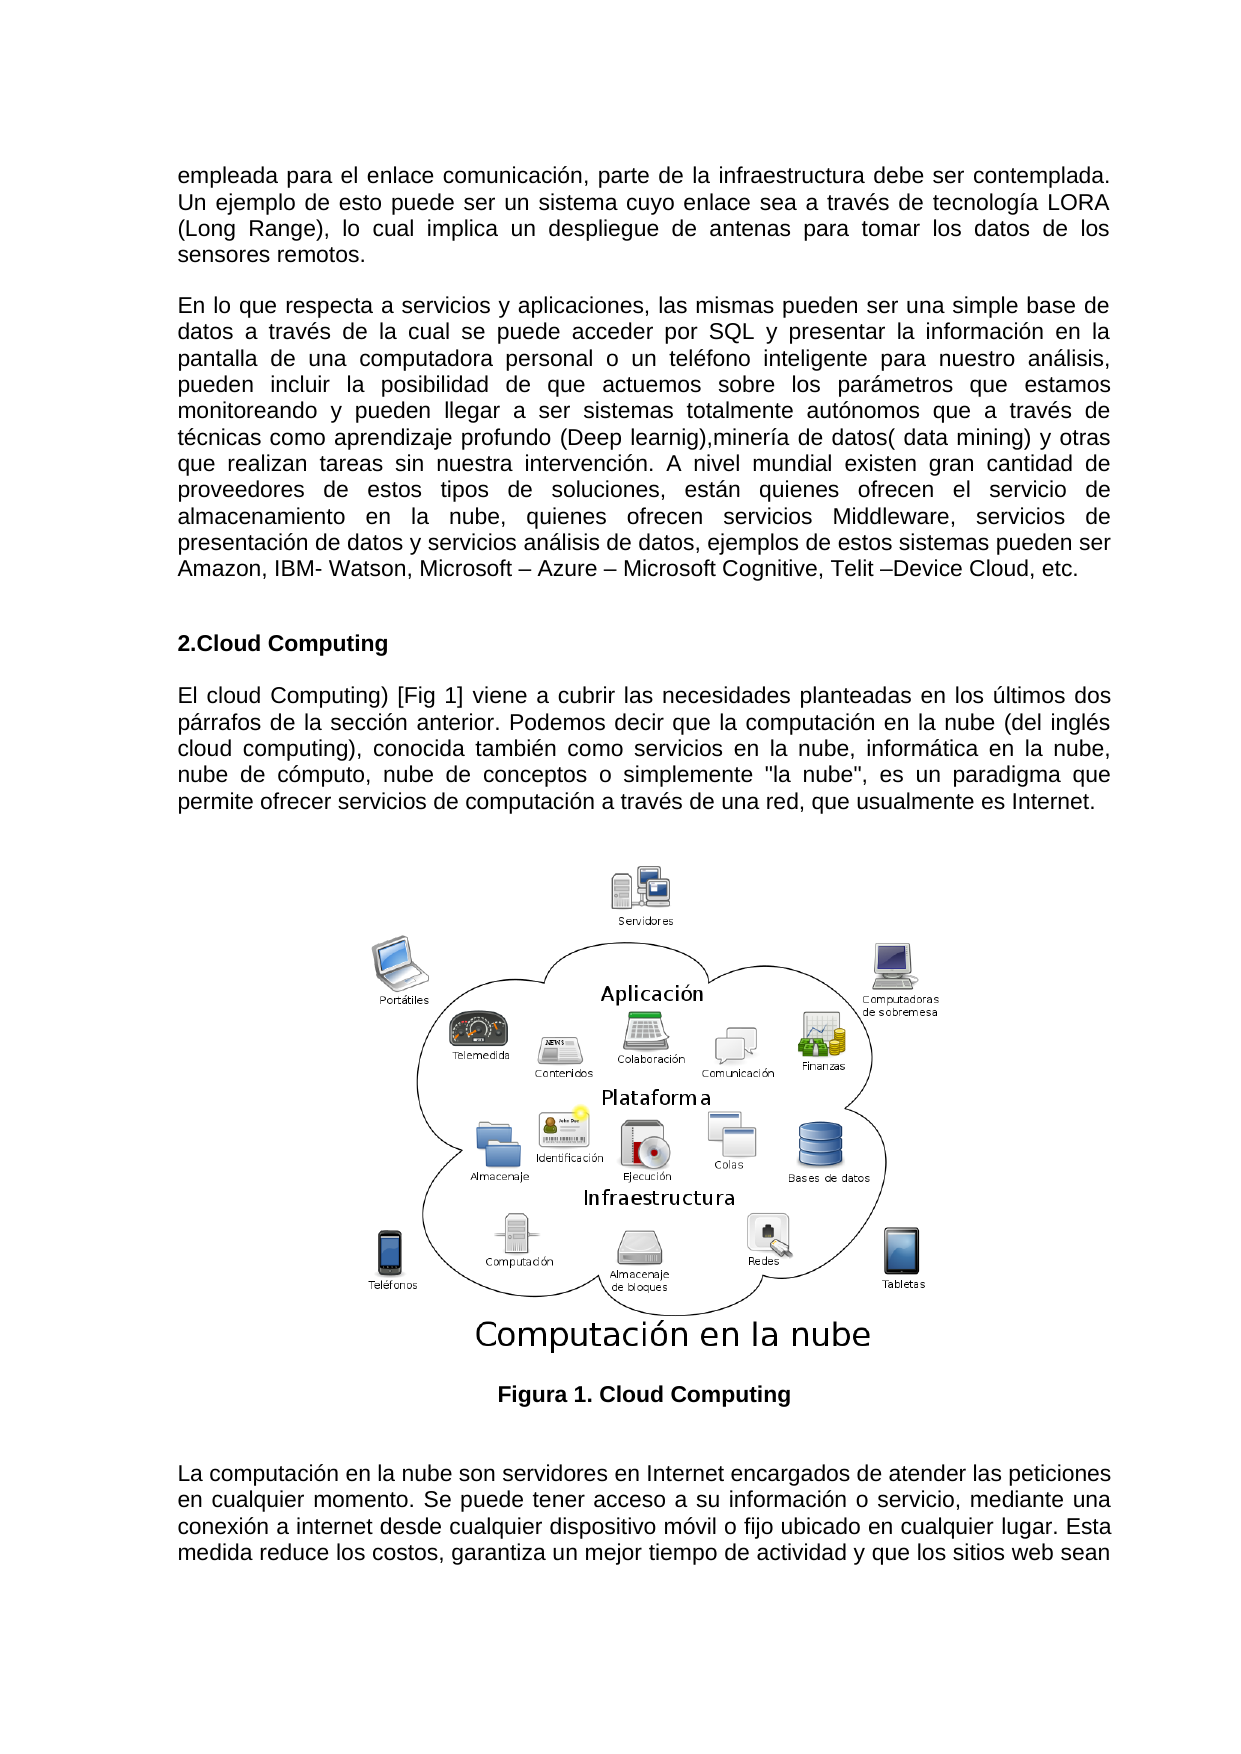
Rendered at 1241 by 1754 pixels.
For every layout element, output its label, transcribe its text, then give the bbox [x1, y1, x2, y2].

text El cloud Computing) [Fig 1] viene a cubrir las necesidades planteadas en los últimos dos párrafos de la sección anterior. Podemos decir que la computación en la nube (del inglés cloud computing), conocida también como servicios en la nube, informática en la nube, nube de cómputo, nube de conceptos o simplemente "la nube", es un paradigma que permite ofrecer servicios de computación a través de una red, que usualmente es Internet. [177, 682, 1111, 814]
picture [345, 840, 943, 1381]
text Figura 1. Cloud Computing [177, 1381, 1111, 1407]
text 2.Cloud Computing [177, 630, 1111, 656]
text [177, 1460, 1111, 1566]
text En lo que respecta a servicios y aplicaciones, las mismas pueden ser una simple base de datos a través de la cual se puede acceder por SQL y presentar la información en la pantalla de una computadora personal o un teléfono inteligente para nuestro análisis, pueden incluir la posibilidad de que actuemos sobre los parámetros que estamos monitoreando y pueden llegar a ser sistemas totalmente autónomos que a través de técnicas como aprendizaje profundo (Deep learnig),minería de datos( data mining) y otras que realizan tareas sin nuestra intervención. A nivel mundial existen gran cantidad de proveedores de estos tipos de soluciones, están quienes ofrecen el servicio de almacenamiento en la nube, quienes ofrecen servicios Middleware, servicios de presentación de datos y servicios análisis de datos, ejemplos de estos sistemas pueden ser Amazon, IBM- Watson, Microsoft – Azure – Microsoft Cognitive, Telit –Device Cloud, etc. [177, 292, 1111, 582]
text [177, 162, 1111, 268]
